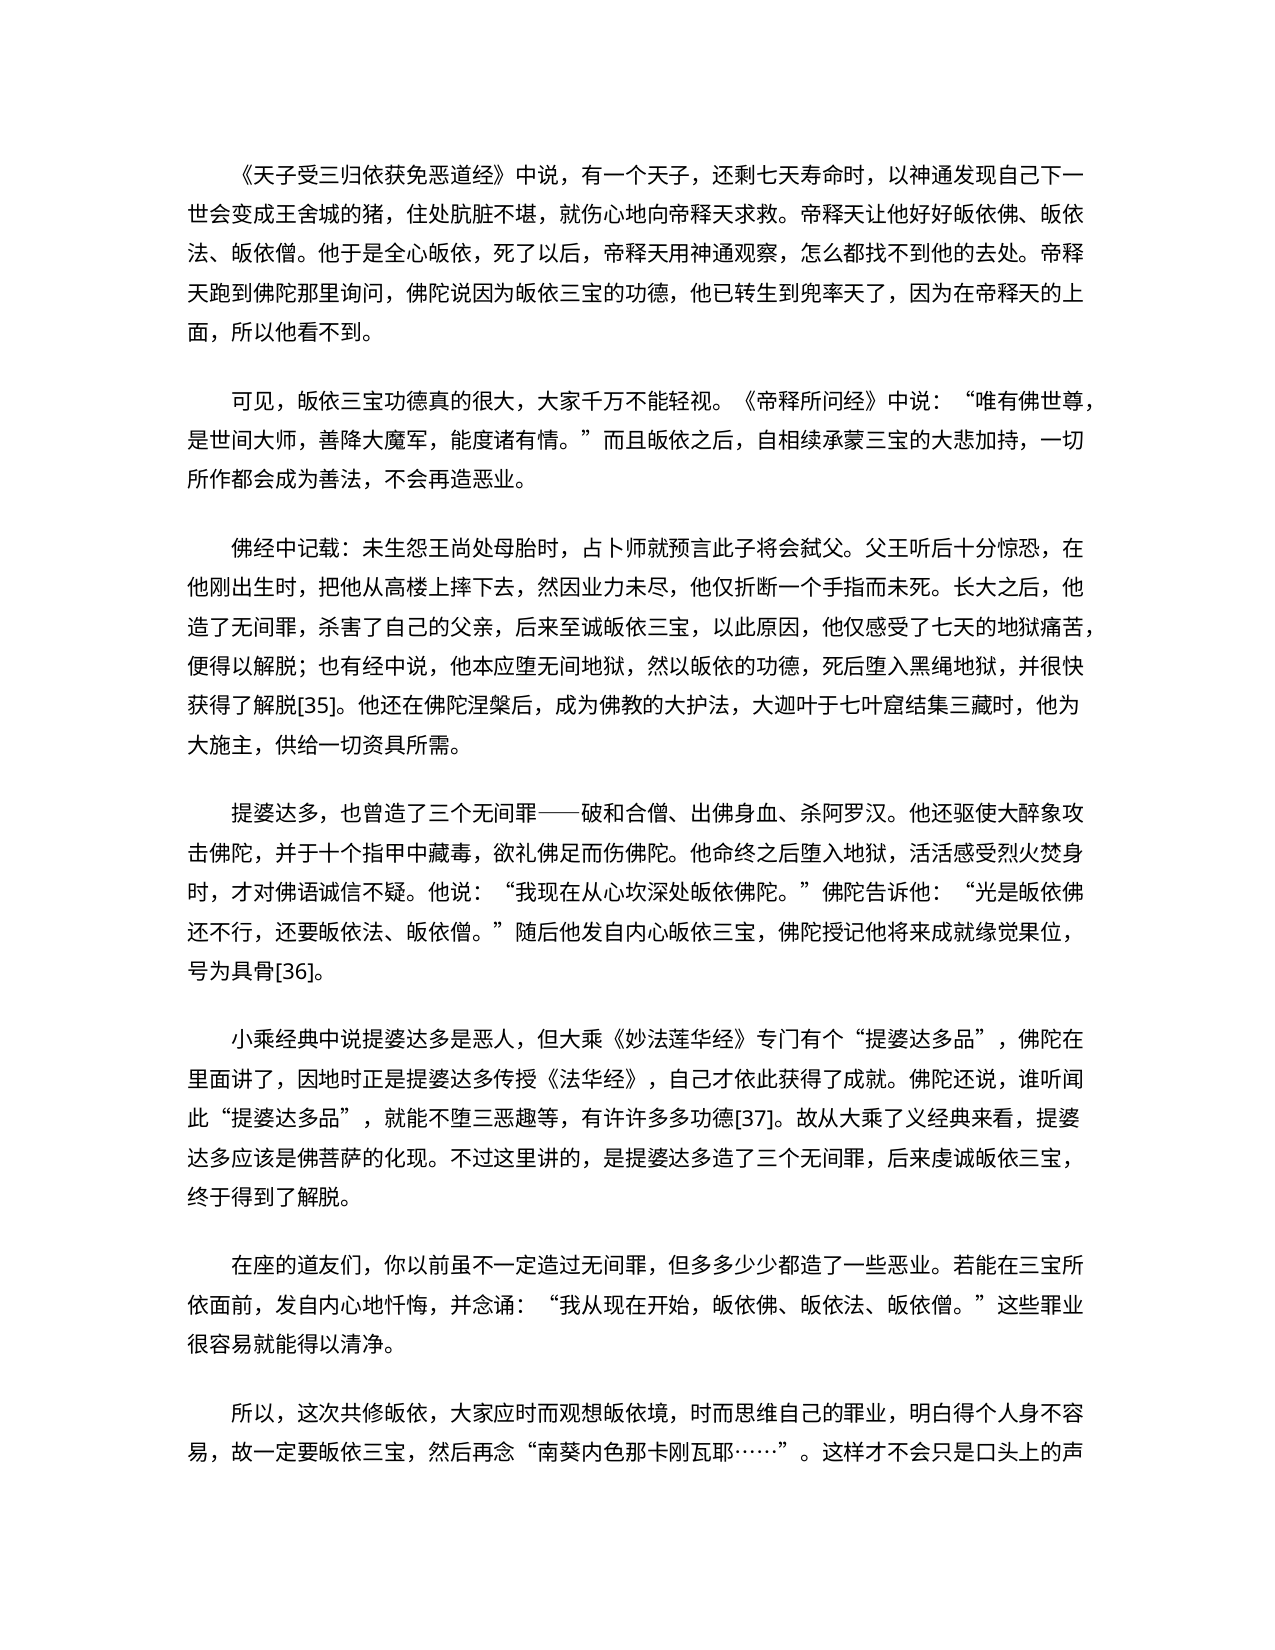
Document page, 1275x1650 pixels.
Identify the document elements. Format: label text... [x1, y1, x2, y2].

text 《天子受三归依获免恶道经》中说，有一个天子，还剩七天寿命时，以神通发现自己下一世会变成王舍城的猪，住处肮脏不堪，就伤心地向帝释天求救。帝释天让他好好皈依佛、皈依法、皈依僧。他于是全心皈依，死了以后，帝释天用神通观察，怎么都找不到他的去处。帝释天跑到佛陀那里询问，佛陀说因为皈依三宝的功德，他已转生到兜率天了，因为在帝释天的上面，所以他看不到。 [187, 150, 1087, 347]
text 可见，皈依三宝功德真的很大，大家千万不能轻视。《帝释所问经》中说：“唯有佛世尊，是世间大师，善降大魔军，能度诸有情。”而且皈依之后，自相续承蒙三宝的大悲加持，一切所作都会成为善法，不会再造恶业。 [187, 376, 1087, 494]
text 佛经中记载：未生怨王尚处母胎时，占卜师就预言此子将会弑父。父王听后十分惊恐，在他刚出生时，把他从高楼上摔下去，然因业力未尽，他仅折断一个手指而未死。长大之后，他造了无间罪，杀害了自己的父亲，后来至诚皈依三宝，以此原因，他仅感受了七天的地狱痛苦，便得以解脱；也有经中说，他本应堕无间地狱，然以皈依的功德，死后堕入黑绳地狱，并很快获得了解脱[35]。他还在佛陀涅槃后，成为佛教的大护法，大迦叶于七叶窟结集三藏时，他为大施主，供给一切资具所需。 [187, 523, 1087, 759]
text 在座的道友们，你以前虽不一定造过无间罪，但多多少少都造了一些恶业。若能在三宝所依面前，发自内心地忏悔，并念诵：“我从现在开始，皈依佛、皈依法、皈依僧。”这些罪业很容易就能得以清净。 [187, 1241, 1087, 1359]
text 小乘经典中说提婆达多是恶人，但大乘《妙法莲华经》专门有个“提婆达多品”，佛陀在里面讲了，因地时正是提婆达多传授《法华经》，自己才依此获得了成就。佛陀还说，谁听闻此“提婆达多品”，就能不堕三恶趣等，有许许多多功德[37]。故从大乘了义经典来看，提婆达多应该是佛菩萨的化现。不过这里讲的，是提婆达多造了三个无间罪，后来虔诚皈依三宝，终于得到了解脱。 [187, 1015, 1087, 1212]
text 提婆达多，也曾造了三个无间罪——破和合僧、出佛身血、杀阿罗汉。他还驱使大醉象攻击佛陀，并于十个指甲中藏毒，欲礼佛足而伤佛陀。他命终之后堕入地狱，活活感受烈火焚身时，才对佛语诚信不疑。他说：“我现在从心坎深处皈依佛陀。”佛陀告诉他：“光是皈依佛还不行，还要皈依法、皈依僧。”随后他发自内心皈依三宝，佛陀授记他将来成就缘觉果位，号为具骨[36]。 [187, 789, 1087, 986]
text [187, 1388, 1087, 1467]
